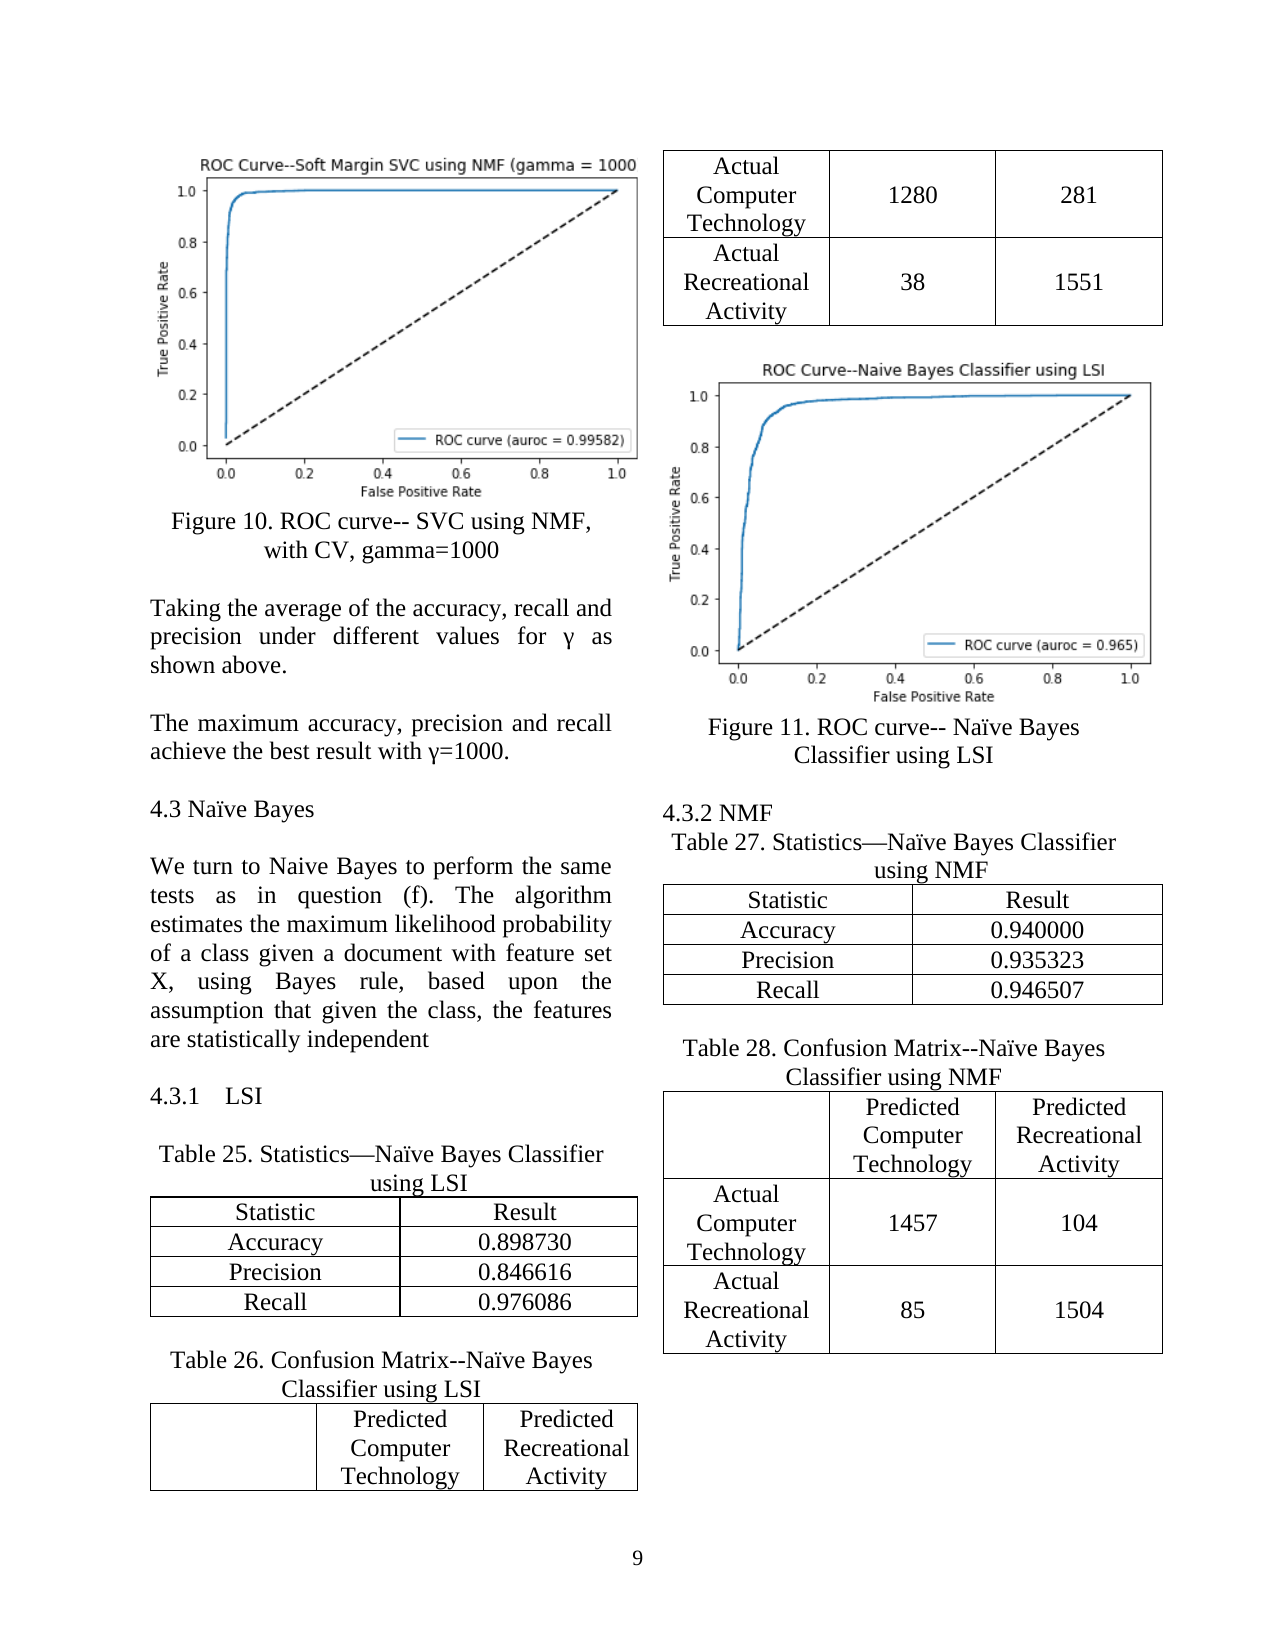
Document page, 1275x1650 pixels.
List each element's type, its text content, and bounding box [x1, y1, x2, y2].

list LSI [150, 1081, 612, 1110]
text Table 27. Statistics—Naïve Bayes Classifier using NMF [662, 827, 1125, 884]
table_cell 104 [996, 1179, 1162, 1265]
table_header Result [401, 1198, 637, 1226]
table_cell 1457 [830, 1179, 995, 1265]
table_header [664, 1092, 829, 1178]
text We turn to Naive Bayes to perform the same tests as in question (f). The algorithm estimates the maximum likelihood probability of a class given a document with feature set X, using Bayes rule, based upon the assumption that given the class, the features are statistically independent [150, 851, 612, 1053]
table_cell 281 [996, 151, 1162, 237]
text 4.3.2 NMF [662, 798, 1125, 827]
table_cell 85 [830, 1266, 995, 1353]
table_cell 38 [830, 238, 995, 324]
table_cell Actual Recreational Activity [664, 1266, 829, 1353]
table_cell 0.935323 [913, 945, 1162, 974]
table_cell 0.846616 [401, 1257, 637, 1286]
table_cell Actual Computer Technology [664, 151, 829, 237]
table_cell Accuracy [151, 1227, 399, 1256]
text The maximum accuracy, precision and recall achieve the best result with γ=1000. [150, 708, 612, 765]
table_cell 1551 [996, 238, 1162, 324]
table_cell 0.946507 [913, 975, 1162, 1003]
table_cell 1280 [830, 151, 995, 237]
table_cell 1504 [996, 1266, 1162, 1353]
text Figure 11. ROC curve-- Naïve Bayes Classifier using LSI [662, 712, 1125, 769]
table_cell Recall [151, 1287, 399, 1316]
table_header Statistic [151, 1198, 399, 1226]
text Taking the average of the accuracy, recall and precision under different values for γ as shown above. [150, 593, 612, 679]
table_cell Recall [664, 975, 912, 1003]
table_cell Accuracy [664, 915, 912, 944]
text Table 28. Confusion Matrix--Naïve Bayes Classifier using NMF [662, 1033, 1125, 1091]
table_cell Actual Computer Technology [664, 1179, 829, 1265]
table_header Predicted Recreational Activity [484, 1404, 637, 1490]
table_cell 0.976086 [401, 1287, 637, 1316]
table_header Result [913, 885, 1162, 914]
table_header Predicted Computer Technology [317, 1404, 483, 1490]
table_cell Precision [664, 945, 912, 974]
picture [662, 354, 1163, 712]
list Naïve Bayes [150, 794, 612, 823]
table_header Predicted Computer Technology [830, 1092, 995, 1178]
table_header Statistic [664, 885, 912, 914]
table_cell 0.898730 [401, 1227, 637, 1256]
picture [150, 150, 638, 507]
table_cell 0.940000 [913, 915, 1162, 944]
text Table 25. Statistics—Naïve Bayes Classifier using LSI [150, 1139, 612, 1196]
table_header [151, 1404, 316, 1490]
table_header Predicted Recreational Activity [996, 1092, 1162, 1178]
table_cell Precision [151, 1257, 399, 1286]
text Figure 10. ROC curve-- SVC using NMF, with CV, gamma=1000 [150, 507, 612, 564]
text Table 26. Confusion Matrix--Naïve Bayes Classifier using LSI [150, 1345, 612, 1403]
table_cell Actual Recreational Activity [664, 238, 829, 324]
